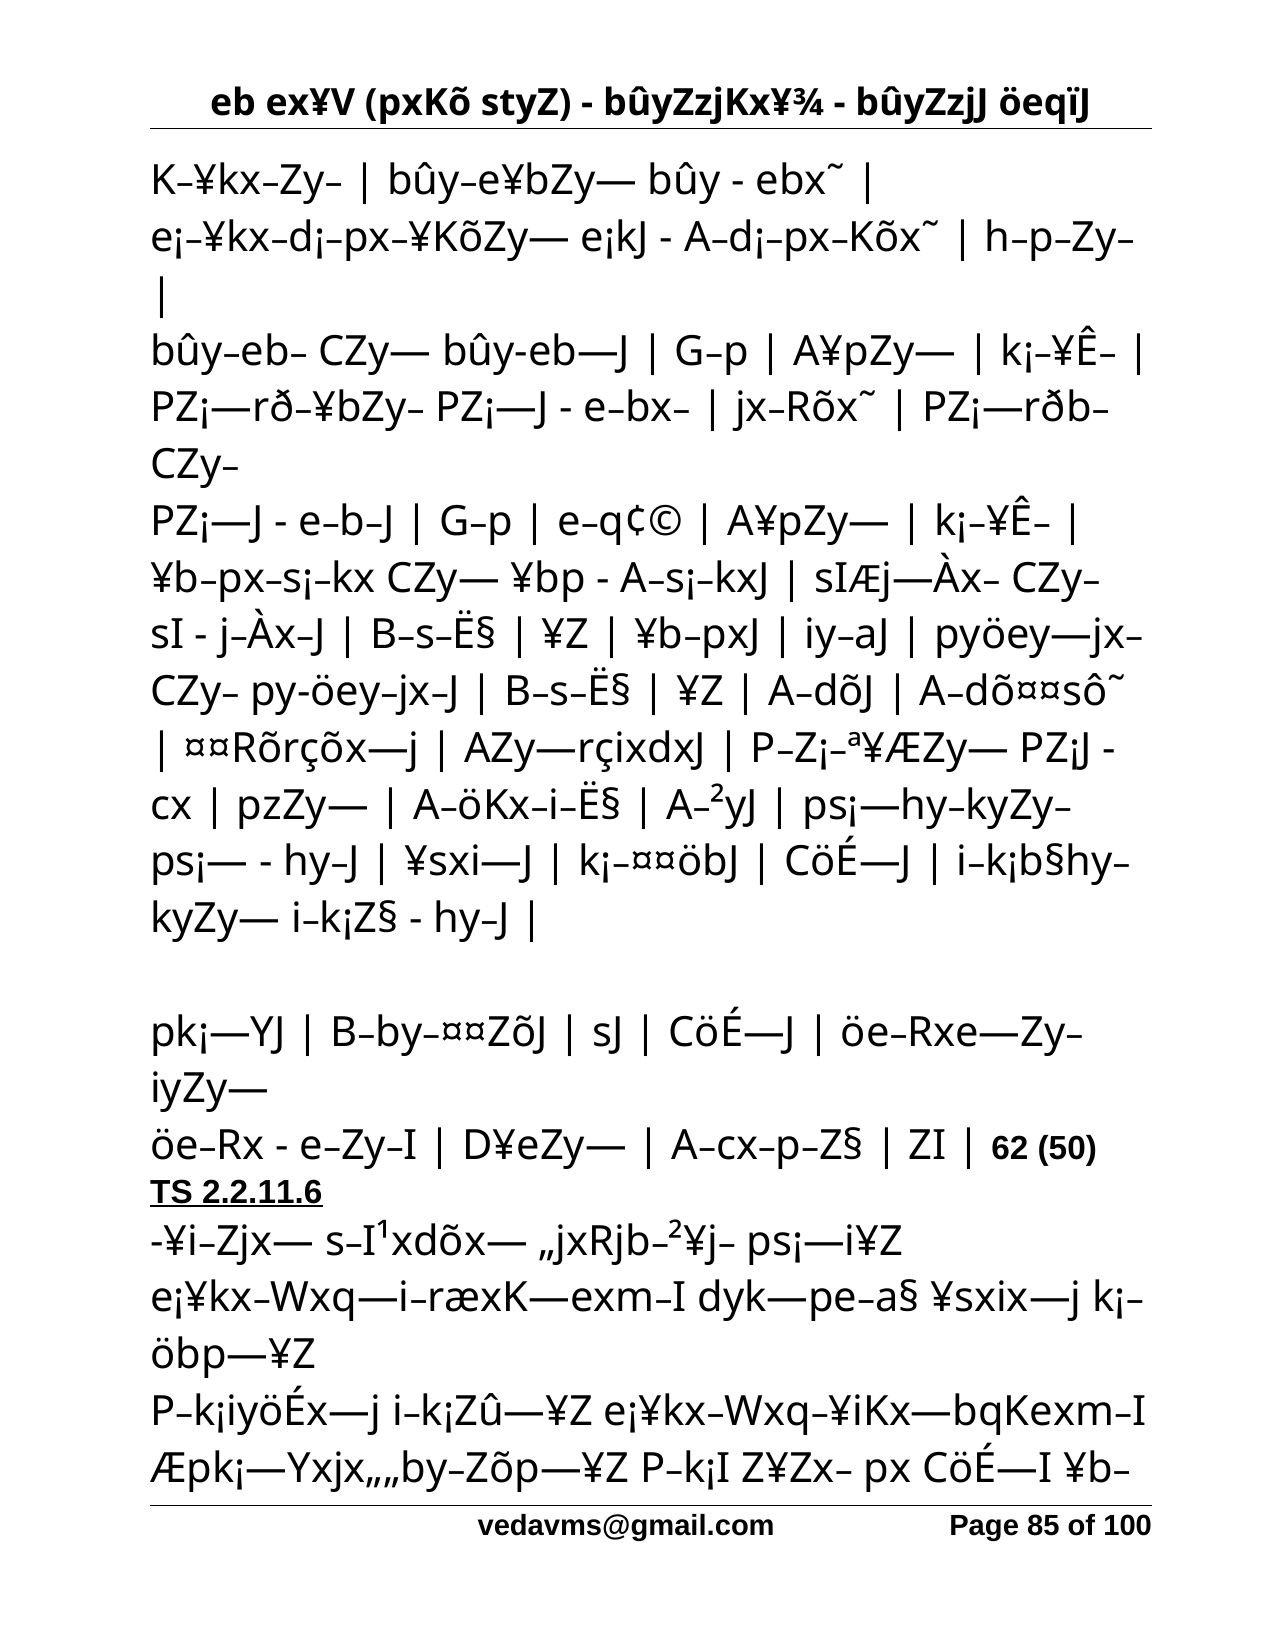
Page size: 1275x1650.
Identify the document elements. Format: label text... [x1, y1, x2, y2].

text PZ¡—rð–¥bZy– PZ¡—J - e–bx– | jx–Rõx˜ | PZ¡—rðb– CZy– [150, 377, 1152, 491]
text e¡¥kx–Wxq—i–ræxK—exm–I dyk—pe–a§ ¥sxix—j k¡–öbp—¥Z [150, 1267, 1152, 1381]
text sI - j–Àx–J | B–s–Ë§ | ¥Z | ¥b–pxJ | iy–aJ | pyöey—jx– CZy– py-öey–jx–J | B–s–Ë§ | ¥Z | A–dõJ | A–dõ¤¤sô˜ | ¤¤Rõrçõx—j | AZy—rçixdxJ | P–Z¡–ª¥ÆZy— PZ¡J - cx | pzZy— | A–öKx–i–Ë§ | A–²yJ | ps¡—hy–kyZy– ps¡— - hy–J | ¥sxi—J | k¡–¤¤öbJ | CöÉ—J | i–k¡b§hy–kyZy— i–k¡Z§ - hy–J | [150, 604, 1152, 945]
text öe–Rx - e–Zy–I | D¥eZy— | A–cx–p–Z§ | ZI | 62 (50) [150, 1115, 1152, 1172]
text PZ¡—J - e–b–J | G–p | e–q¢© | A¥pZy— | k¡–¥Ê– | [150, 491, 1152, 547]
text -¥i–Zjx— s–I¹xdõx— „jxRjb–²¥j– ps¡—i¥Z [150, 1210, 1152, 1267]
text e¡–¥kx–d¡–px–¥KõZy— e¡kJ - A–d¡–px–Kõx˜ | h–p–Zy– | [150, 207, 1152, 320]
text bûy–eb– CZy— bûy-eb—J | G–p | A¥pZy— | k¡–¥Ê– | [150, 320, 1152, 377]
text P–k¡iyöÉx—j i–k¡Zû—¥Z e¡¥kx–Wxq–¥iKx—bqKexm–I [150, 1381, 1152, 1437]
text pk¡—YJ | B–by–¤¤ZõJ | sJ | CöÉ—J | öe–Rxe—Zy–iyZy— [150, 1002, 1152, 1115]
text K–¥kx–Zy– | bûy–e¥bZy— bûy - ebx˜ | [150, 150, 1152, 207]
text ¥b–px–s¡–kx CZy— ¥bp - A–s¡–kxJ | sIÆj—Àx– CZy– [150, 547, 1152, 604]
text Æpk¡—Yxjx„„by–Zõp—¥Z P–k¡I Z¥Zx– px CöÉ—I ¥b–px ¤¤Rõrçõx—jx–hy si—RxdZ– jJ s—ix–¤¤dª iy–¥ax pyöey—j–J sõxZ§ Z¥i–Zjx— s–I¹xdõx— jxR¥jb–²¥j– ps¡—i¥Z [150, 1437, 1152, 1494]
text TS 2.2.11.6 [150, 1172, 1208, 1210]
